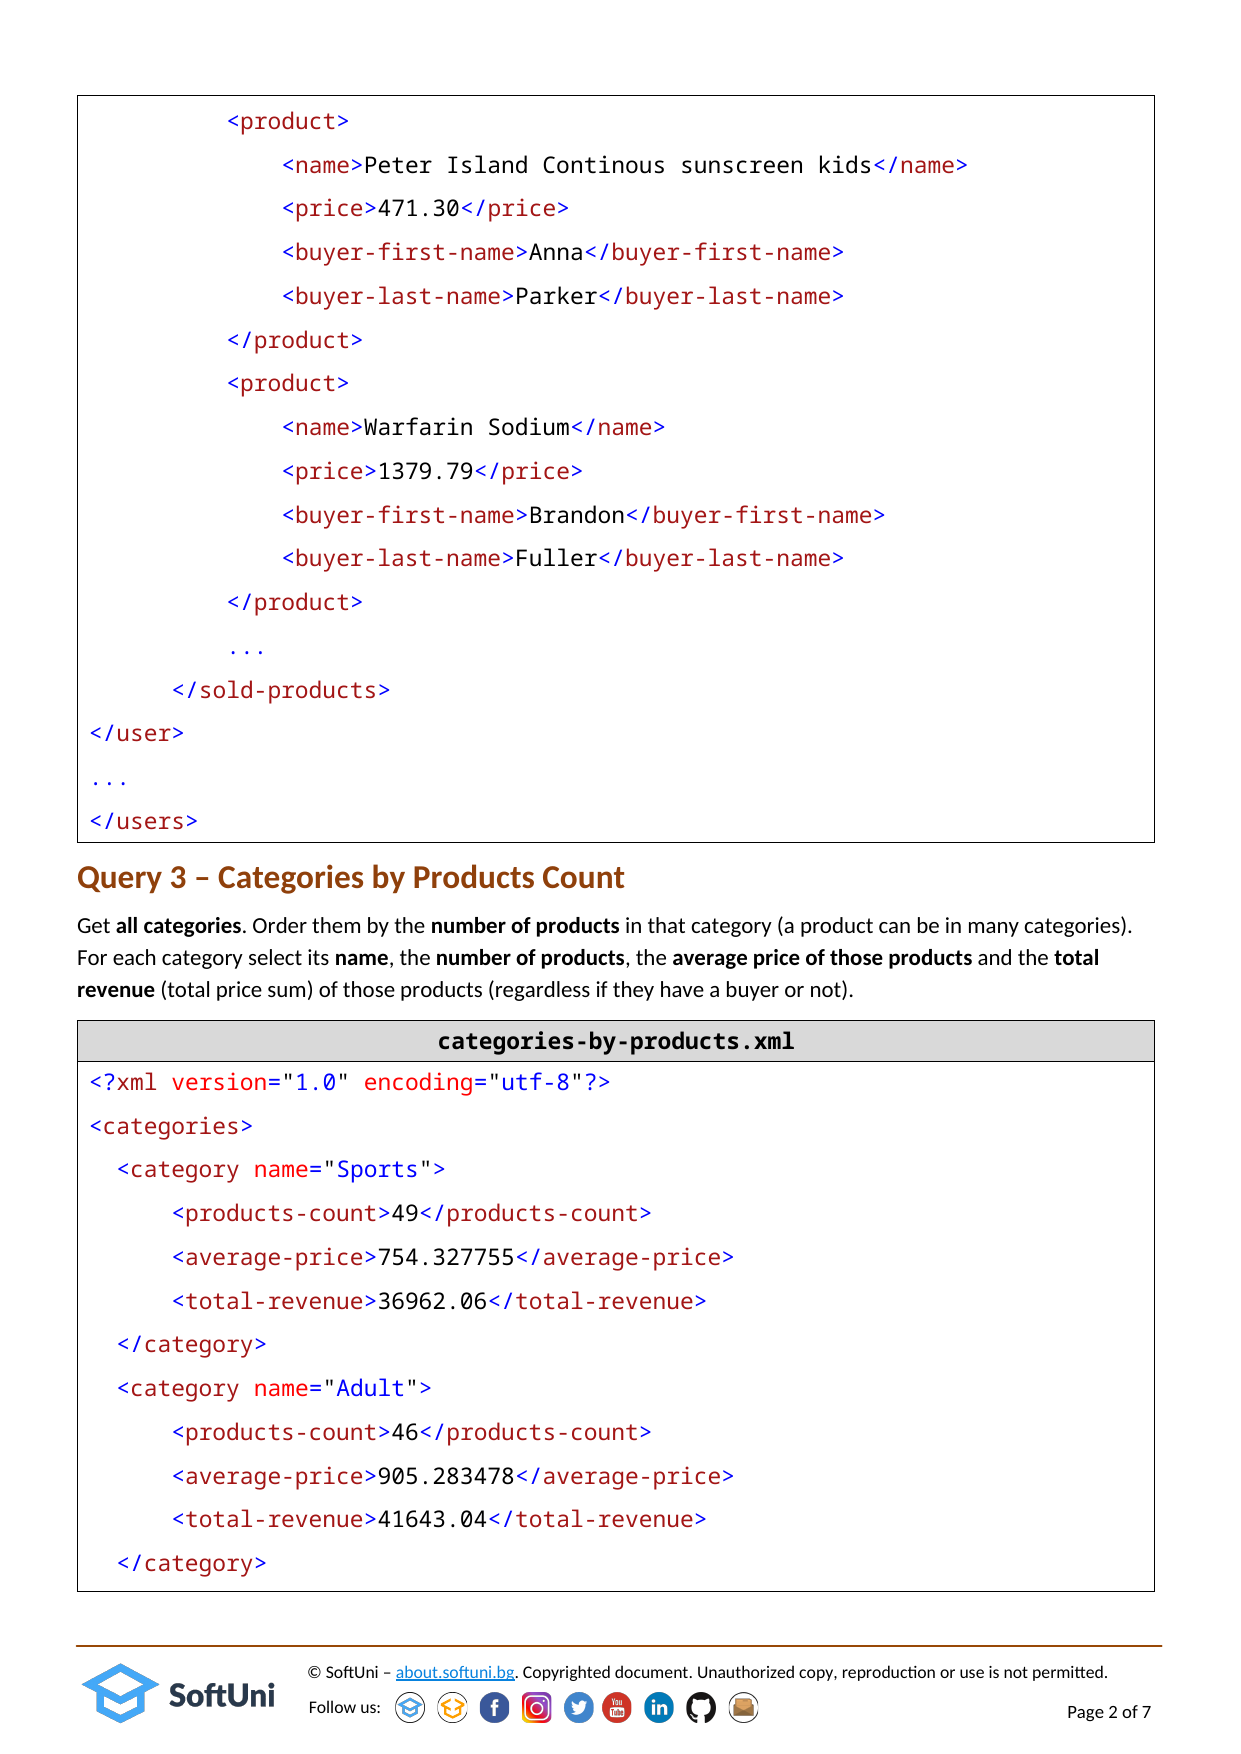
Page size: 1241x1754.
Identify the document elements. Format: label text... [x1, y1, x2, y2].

picture [665, 1714, 674, 1723]
picture [665, 1692, 674, 1701]
picture [75, 1658, 281, 1729]
picture [658, 1705, 667, 1714]
picture [644, 1714, 653, 1723]
picture [686, 1692, 716, 1723]
picture [602, 1692, 632, 1723]
picture [522, 1692, 552, 1723]
table_header categories-by-products.xml [78, 1021, 1154, 1061]
picture [644, 1692, 653, 1701]
picture [395, 1692, 425, 1723]
picture [728, 1692, 759, 1723]
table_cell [78, 1062, 1154, 1591]
text Get all categories. Order them by the number of products in that category (a product can be in many categories). For each category select its name, the number of products, the average price of those products and the total revenue (total price sum) of those products (regardless if they have a buyer or not). [77, 911, 1163, 1003]
picture [564, 1692, 594, 1723]
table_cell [78, 96, 1154, 842]
picture [437, 1692, 468, 1723]
picture [479, 1692, 510, 1723]
subtitle Query 3 – Categories by Products Count [77, 856, 1163, 897]
